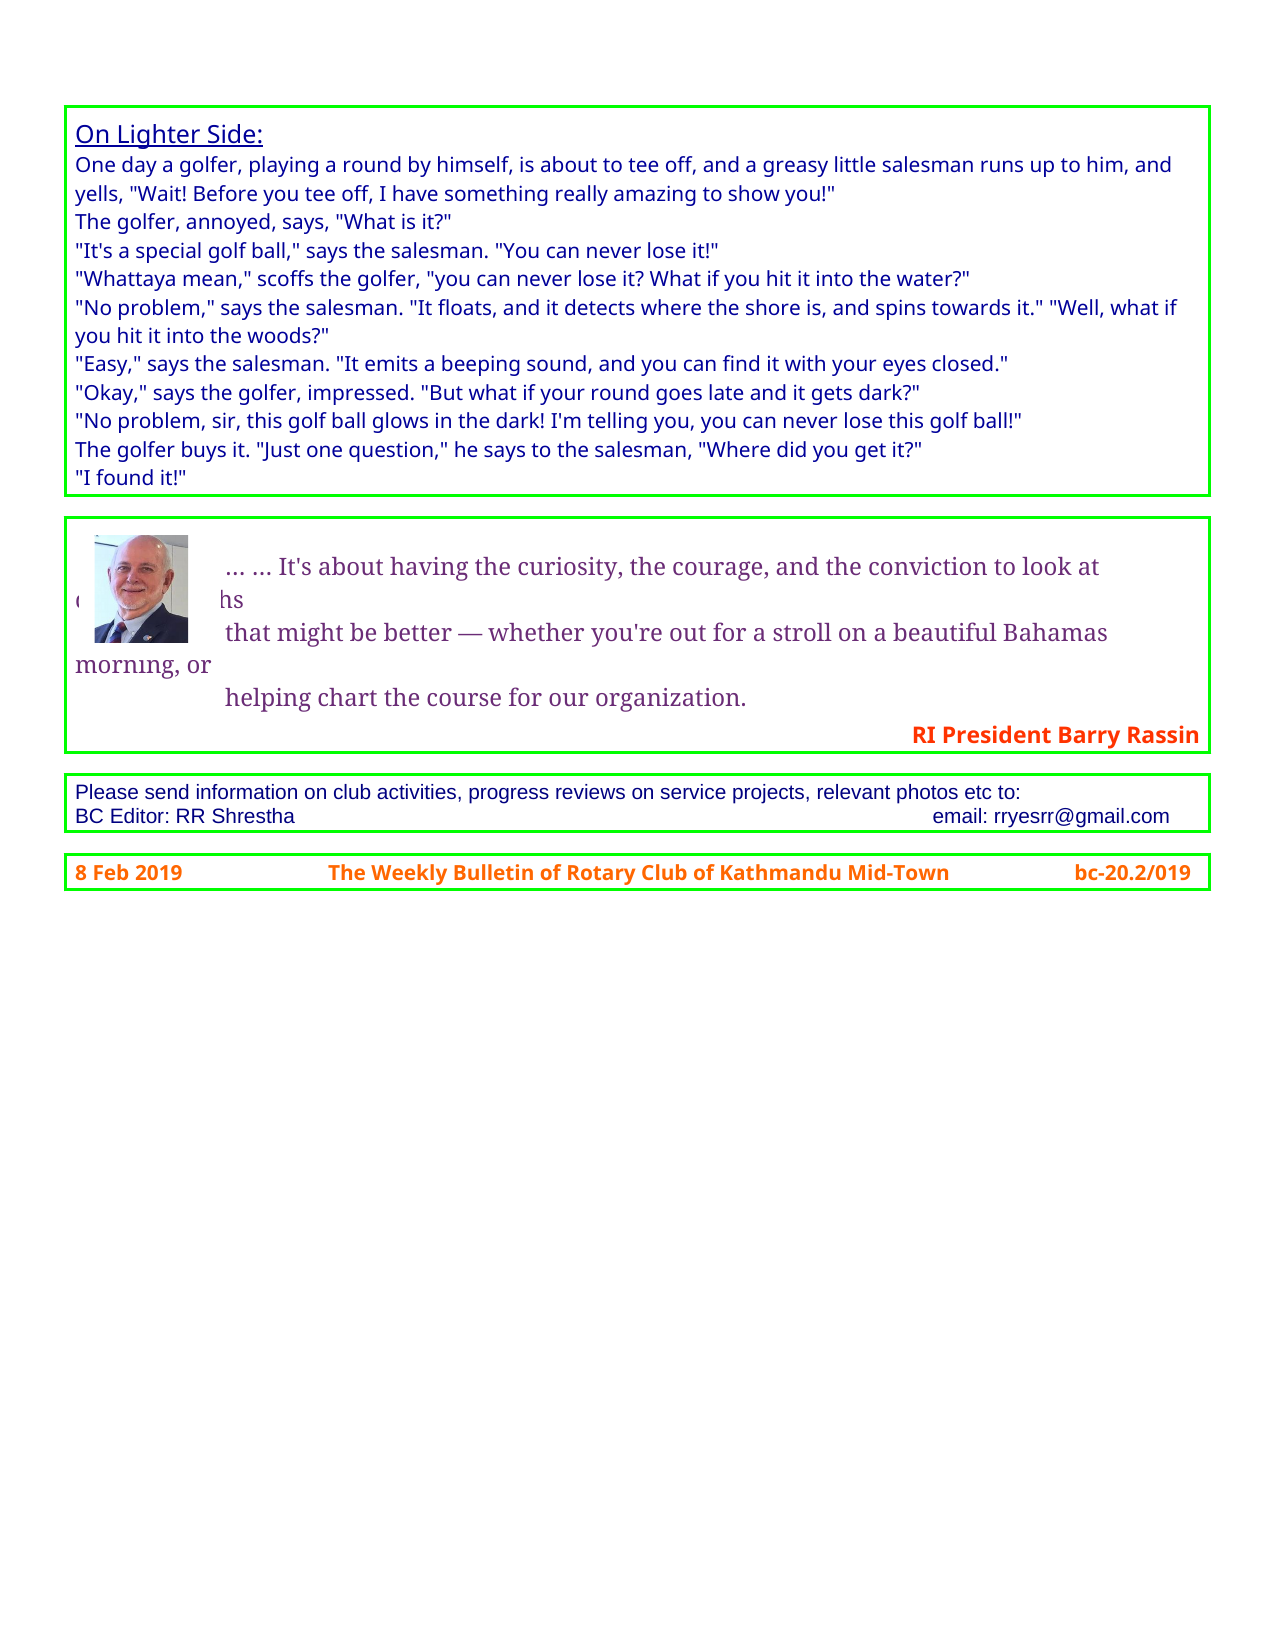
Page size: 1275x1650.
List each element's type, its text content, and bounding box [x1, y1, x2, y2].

text "Whattaya mean," scoffs the golfer, "you can never lose it? What if you hit it into the water?" [75, 264, 1200, 293]
text that might be better — whether you're out for a stroll on a beautiful Bahamas morning, or [75, 615, 1200, 681]
text "No problem, sir, this golf ball glows in the dark! I'm telling you, you can never lose this golf ball!" [75, 406, 1200, 435]
text BC Editor: RR Shrestha email: rryesrr@gmail.com [67, 797, 1208, 830]
text "It's a special golf ball," says the salesman. "You can never lose it!" [75, 236, 1200, 264]
text RI President Barry Rassin [67, 714, 1208, 751]
text Please send information on club activities, progress reviews on service projects, relevant photos etc to: [67, 776, 1208, 797]
picture [94, 535, 189, 643]
text "No problem," says the salesman. "It floats, and it detects where the shore is, and spins towards it." "Well, what if you hit it into the woods?" [75, 293, 1200, 349]
text helping chart the course for our organization. [75, 681, 1200, 713]
text … … It's about having the curiosity, the courage, and the conviction to look at different paths [221, 550, 1200, 615]
text "Okay," says the golfer, impressed. "But what if your round goes late and it gets dark?" [75, 378, 1200, 406]
text "I found it!" [67, 452, 1208, 494]
text "Easy," says the salesman. "It emits a beeping sound, and you can find it with your eyes closed." [75, 349, 1200, 378]
text The golfer, annoyed, says, "What is it?" [75, 207, 1200, 236]
text One day a golfer, playing a round by himself, is about to tee off, and a greasy little salesman runs up to him, and yells, "Wait! Before you tee off, I have something really amazing to show you!" [75, 151, 1200, 207]
text On Lighter Side: [67, 108, 1208, 151]
text The golfer buys it. "Just one question," he says to the salesman, "Where did you get it?" [75, 435, 1200, 452]
subtitle 8 Feb 2019 The Weekly Bulletin of Rotary Club of Kathmandu Mid-Town bc-20.2/019 [67, 856, 1208, 888]
